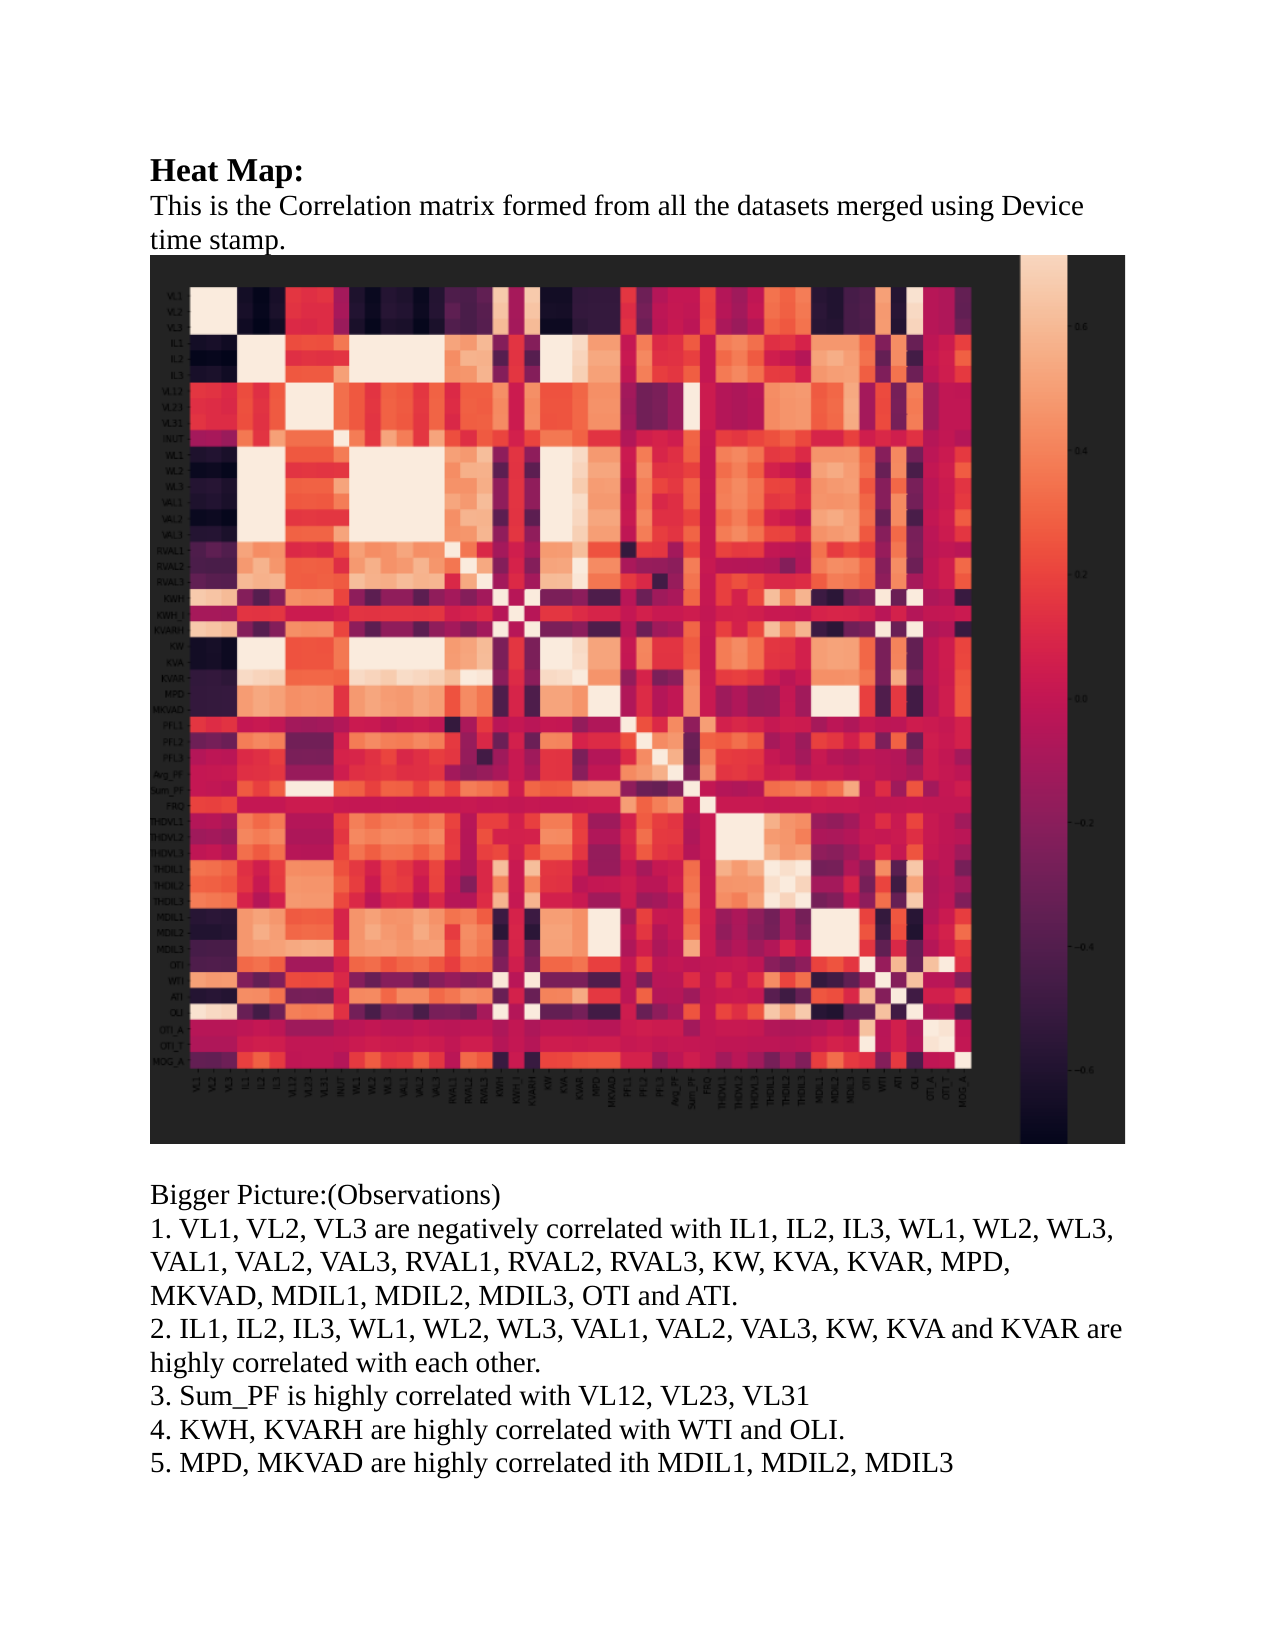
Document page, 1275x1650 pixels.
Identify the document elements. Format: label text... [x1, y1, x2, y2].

text This is the Correlation matrix formed from all the datasets merged using Device time stamp. [150, 188, 1125, 255]
text 1. VL1, VL2, VL3 are negatively correlated with IL1, IL2, IL3, WL1, WL2, WL3, VAL1, VAL2, VAL3, RVAL1, RVAL2, RVAL3, KW, KVA, KVAR, MPD, MKVAD, MDIL1, MDIL2, MDIL3, OTI and ATI. [150, 1211, 1125, 1311]
text 4. KWH, KVARH are highly correlated with WTI and OLI. [150, 1412, 1125, 1446]
text Bigger Picture:(Observations) [150, 1177, 1125, 1211]
picture [150, 255, 1126, 1144]
text 3. Sum_PF is highly correlated with VL12, VL23, VL31 [150, 1378, 1125, 1412]
text Heat Map: [150, 150, 1125, 188]
text 5. MPD, MKVAD are highly correlated ith MDIL1, MDIL2, MDIL3 [150, 1446, 1125, 1479]
text 2. IL1, IL2, IL3, WL1, WL2, WL3, VAL1, VAL2, VAL3, KW, KVA and KVAR are highly correlated with each other. [150, 1311, 1125, 1378]
